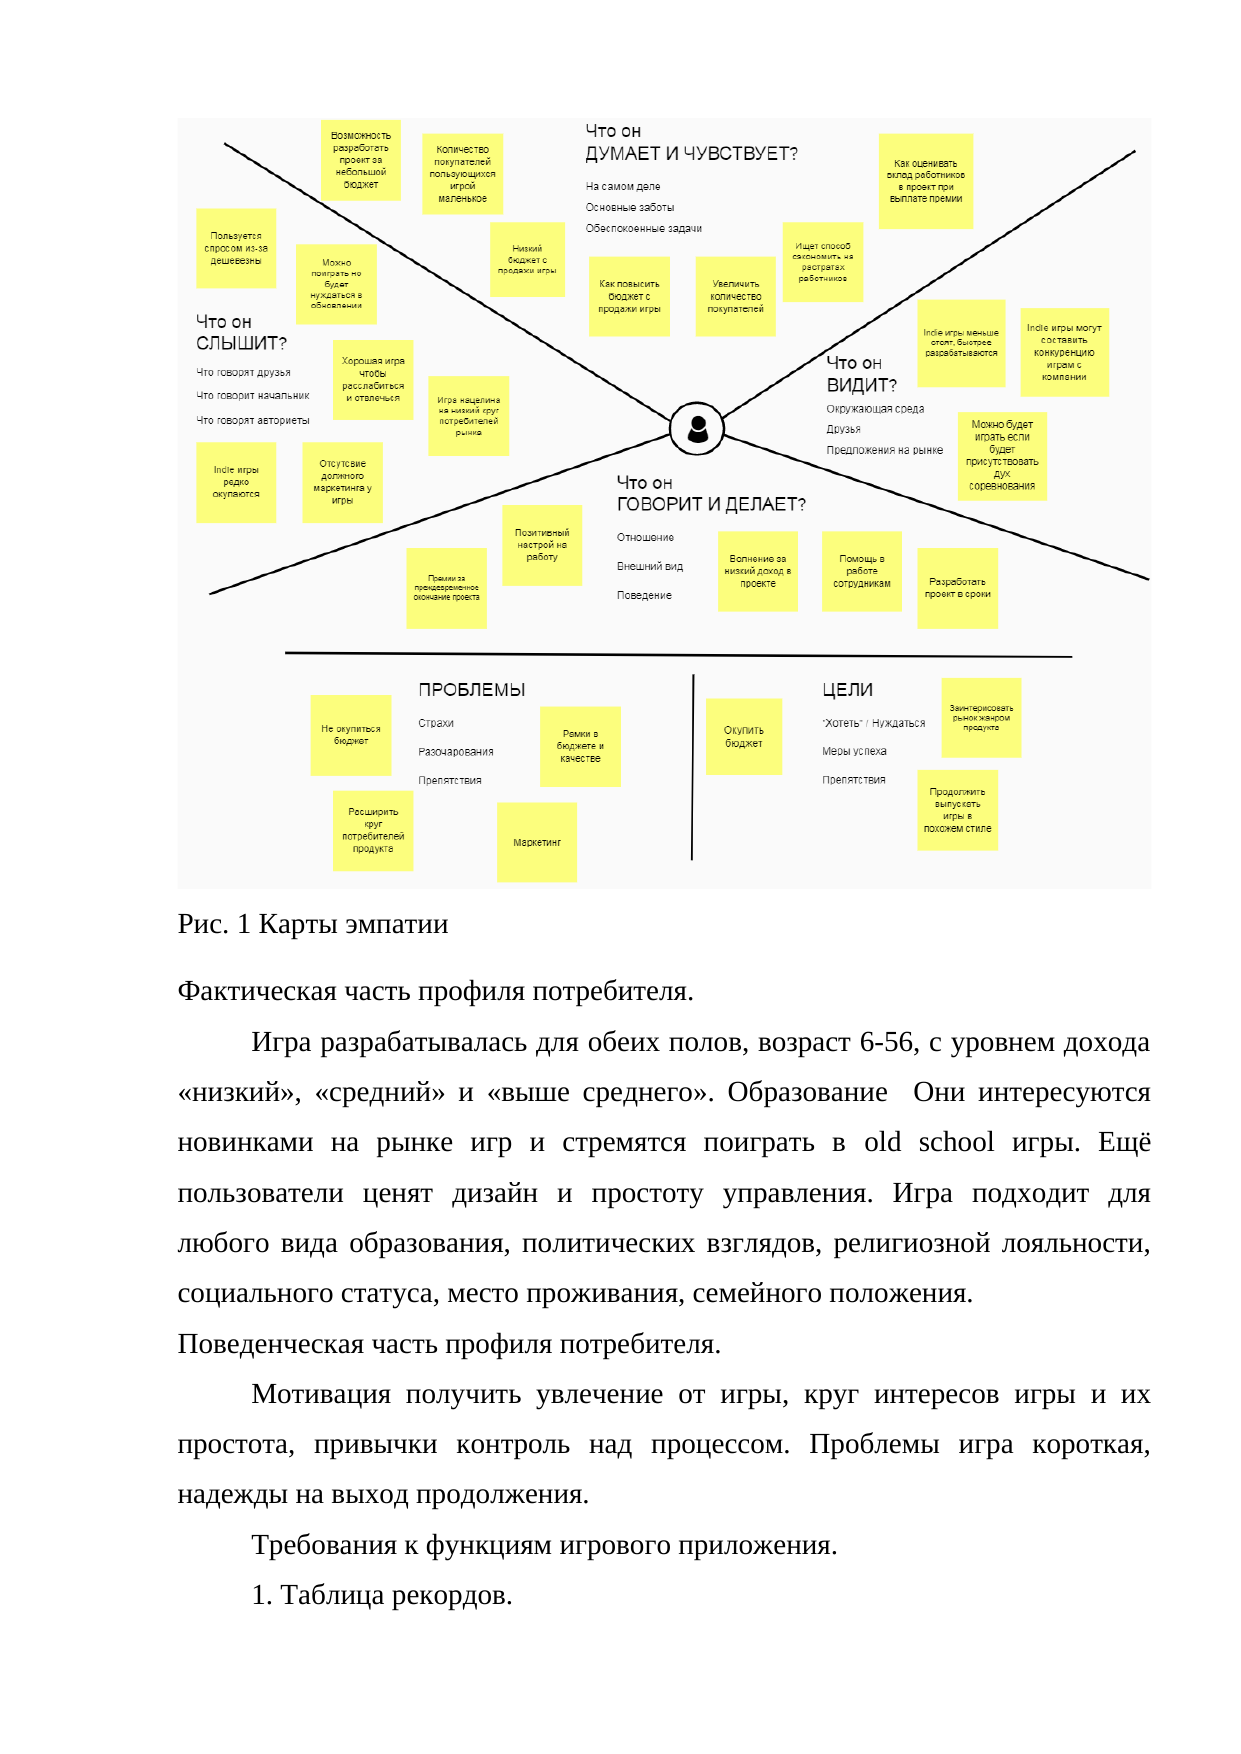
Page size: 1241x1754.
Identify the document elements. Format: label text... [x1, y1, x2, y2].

text Рис. 1 Карты эмпатии [177, 907, 1152, 940]
text Игра разрабатывалась для обеих полов, возраст 6-56, с уровнем дохода «низкий», «средний» и «выше среднего». Образование Они интересуются новинками на рынке игр и стремятся поиграть в old school игры. Ещё пользователи ценят дизайн и простоту управления. Игра подходит для любого вида образования, политических взглядов, религиозной лояльности, социального статуса, место проживания, семейного положения. [177, 1024, 1152, 1309]
text Требования к функциям игрового приложения. [177, 1527, 1152, 1561]
picture [177, 118, 1152, 889]
text Фактическая часть профиля потребителя. [177, 973, 1152, 1007]
text Мотивация получить увлечение от игры, круг интересов игры и их простота, привычки контроль над процессом. Проблемы игра короткая, надежды на выход продолжения. [177, 1376, 1152, 1510]
text 1. Таблица рекордов. [177, 1577, 1152, 1611]
text Поведенческая часть профиля потребителя. [177, 1326, 1152, 1359]
